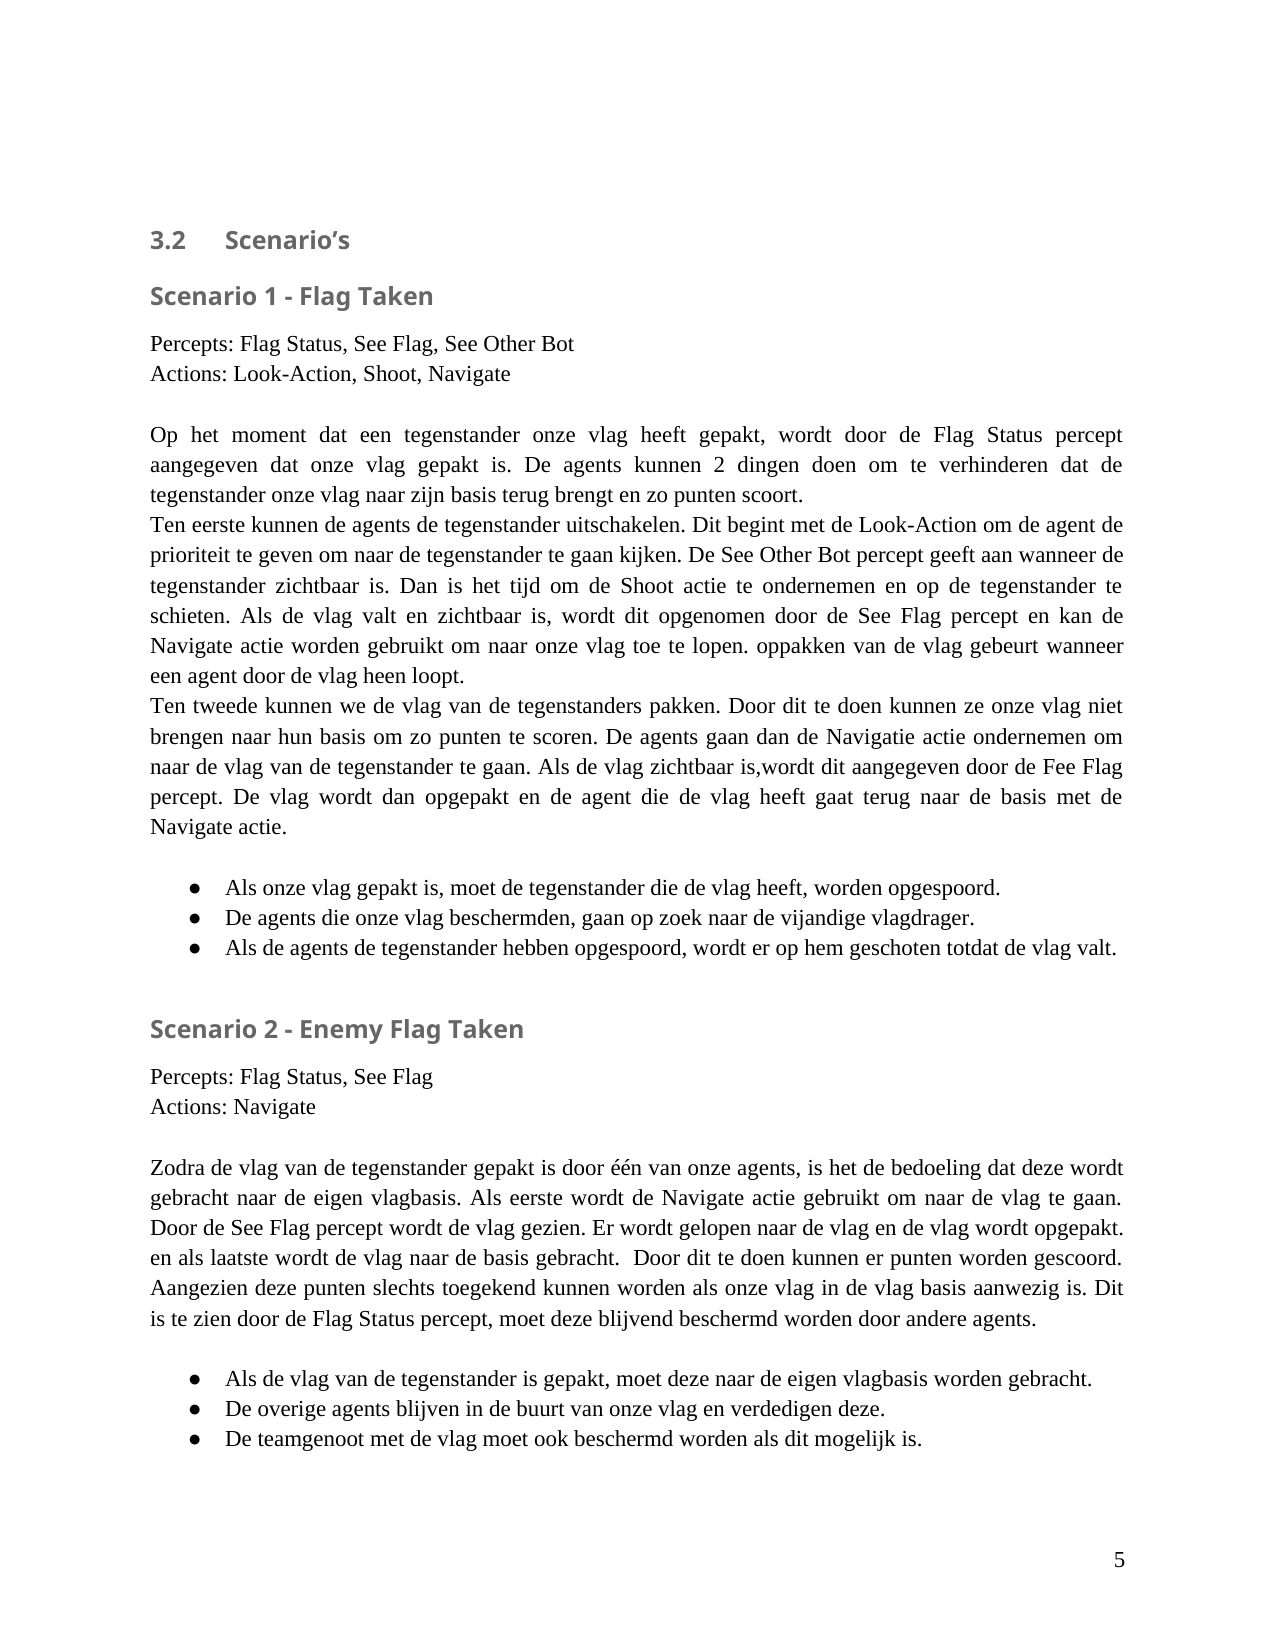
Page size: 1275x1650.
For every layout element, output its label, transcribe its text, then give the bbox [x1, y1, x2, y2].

text Percepts: Flag Status, See Flag, See Other Bot [150, 330, 1125, 356]
text Zodra de vlag van de tegenstander gepakt is door één van onze agents, is het de bedoeling dat deze wordt gebracht naar de eigen vlagbasis. Als eerste wordt de Navigate actie gebruikt om naar de vlag te gaan. Door de See Flag percept wordt de vlag gezien. Er wordt gelopen naar de vlag en de vlag wordt opgepakt. en als laatste wordt de vlag naar de basis gebracht. Door dit te doen kunnen er punten worden gescoord. Aangezien deze punten slechts toegekend kunnen worden als onze vlag in de vlag basis aanwezig is. Dit is te zien door de Flag Status percept, moet deze blijvend beschermd worden door andere agents. [150, 1153, 1125, 1331]
subtitle Scenario 2 - Enemy Flag Taken [150, 1011, 1125, 1045]
list De overige agents blijven in de buurt van onze vlag en verdedigen deze. [188, 1395, 1125, 1422]
text Percepts: Flag Status, See Flag [150, 1063, 1125, 1089]
text Actions: Look-Action, Shoot, Navigate [150, 360, 1125, 387]
text Ten eerste kunnen de agents de tegenstander uitschakelen. Dit begint met de Look-Action om de agent de prioriteit te geven om naar de tegenstander te gaan kijken. De See Other Bot percept geeft aan wanneer de tegenstander zichtbaar is. Dan is het tijd om de Shoot actie te ondernemen en op de tegenstander te schieten. Als de vlag valt en zichtbaar is, wordt dit opgenomen door de See Flag percept en kan de Navigate actie worden gebruikt om naar onze vlag toe te lopen. oppakken van de vlag gebeurt wanneer een agent door de vlag heen loopt. [150, 511, 1125, 689]
text Op het moment dat een tegenstander onze vlag heeft gepakt, wordt door de Flag Status percept aangegeven dat onze vlag gepakt is. De agents kunnen 2 dingen doen om te verhinderen dat de tegenstander onze vlag naar zijn basis terug brengt en zo punten scoort. [150, 421, 1125, 507]
list Als onze vlag gepakt is, moet de tegenstander die de vlag heeft, worden opgespoord. [188, 874, 1125, 900]
text Actions: Navigate [150, 1093, 1125, 1119]
list De teamgenoot met de vlag moet ook beschermd worden als dit mogelijk is. [188, 1425, 1125, 1452]
subtitle Scenario 1 - Flag Taken [150, 278, 1125, 312]
text Ten tweede kunnen we de vlag van de tegenstanders pakken. Door dit te doen kunnen ze onze vlag niet brengen naar hun basis om zo punten te scoren. De agents gaan dan de Navigatie actie ondernemen om naar de vlag van de tegenstander te gaan. Als de vlag zichtbaar is,wordt dit aangegeven door de Fee Flag percept. De vlag wordt dan opgepakt en de agent die de vlag heeft gaat terug naar de basis met de Navigate actie. [150, 692, 1125, 840]
subtitle 3.2 Scenario’s [150, 222, 1125, 257]
list De agents die onze vlag beschermden, gaan op zoek naar de vijandige vlagdrager. [188, 904, 1125, 930]
list Als de agents de tegenstander hebben opgespoord, wordt er op hem geschoten totdat de vlag valt. [188, 934, 1125, 961]
list Als de vlag van de tegenstander is gepakt, moet deze naar de eigen vlagbasis worden gebracht. [188, 1365, 1125, 1391]
